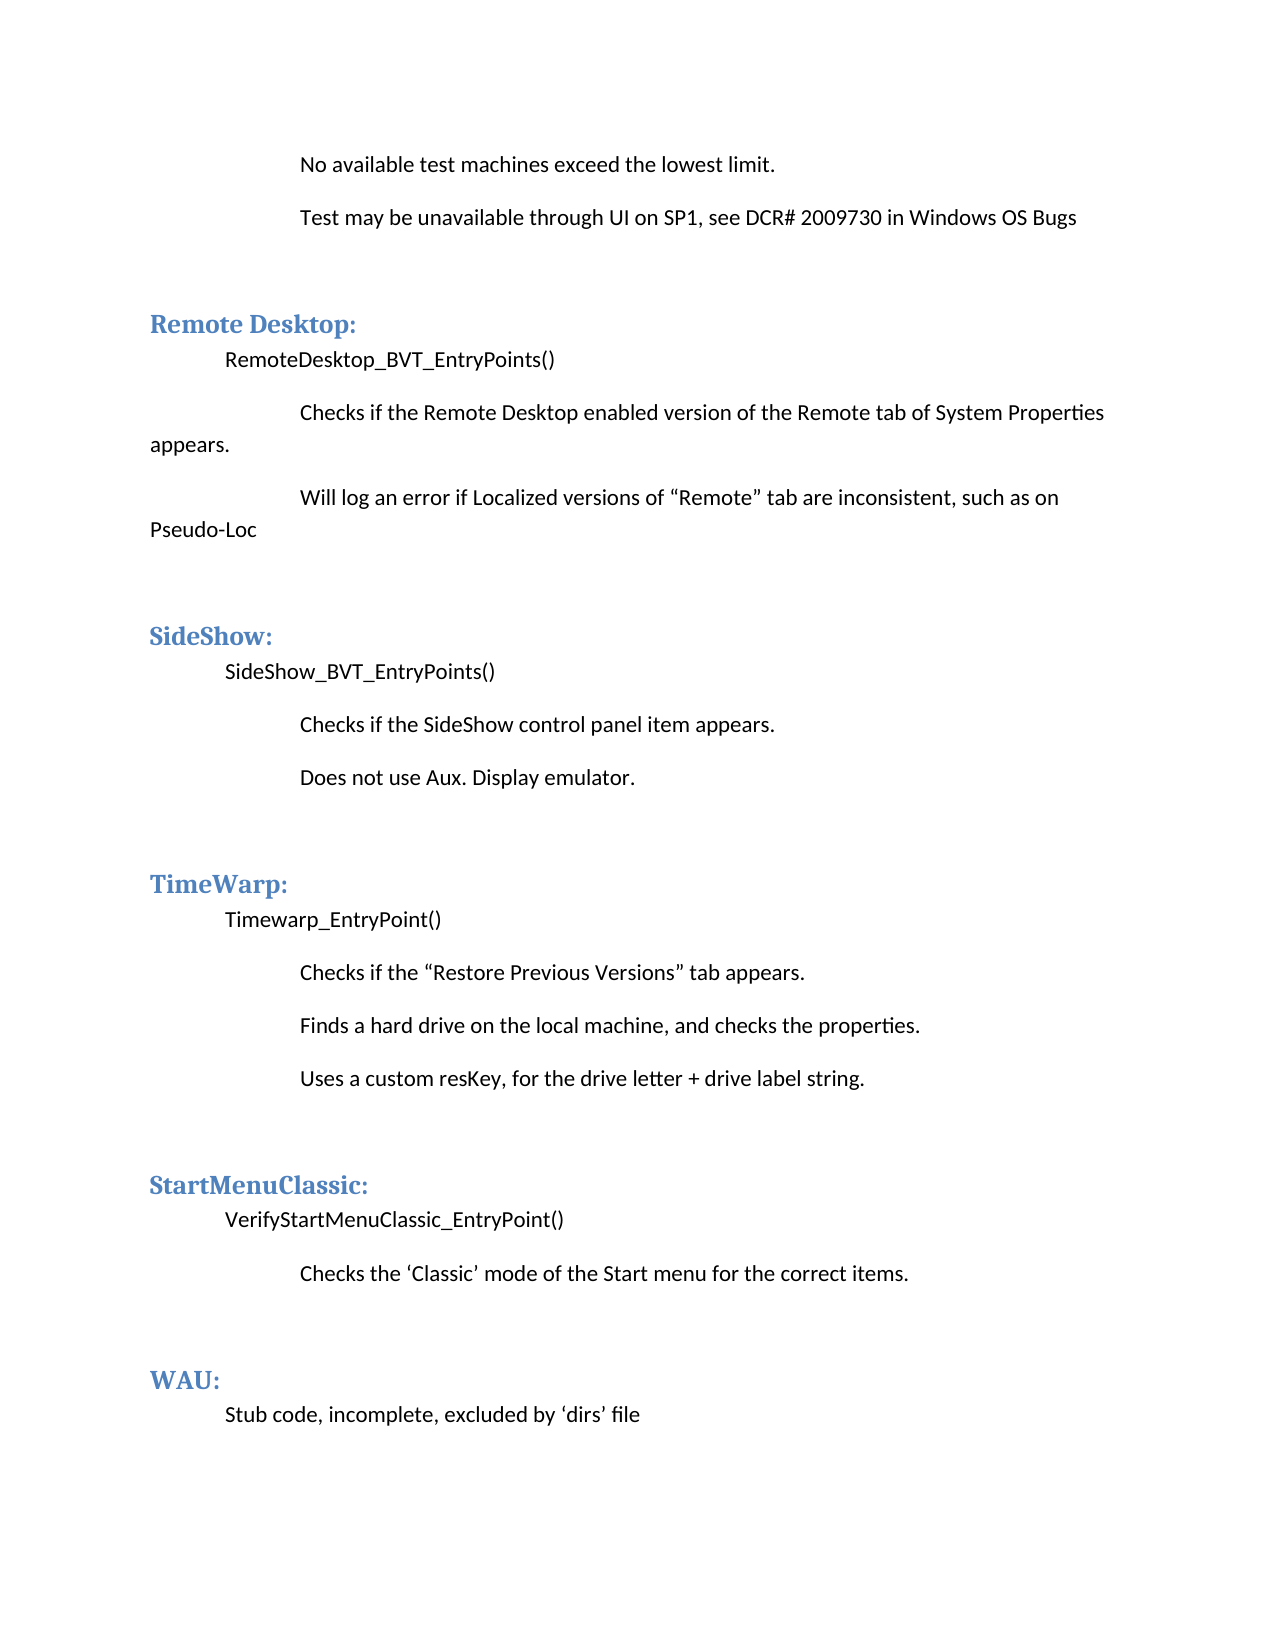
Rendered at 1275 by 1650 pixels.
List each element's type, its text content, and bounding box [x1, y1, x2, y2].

text Checks if the SideShow control panel item appears. [150, 710, 1125, 738]
text Checks if the “Restore Previous Versions” tab appears. [150, 958, 1125, 986]
text Finds a hard drive on the local machine, and checks the properties. [150, 1011, 1125, 1039]
subtitle TimeWarp: [150, 869, 1125, 900]
text Stub code, incomplete, excluded by ‘dirs’ file [150, 1400, 1125, 1428]
text SideShow_BVT_EntryPoints() [150, 657, 1125, 685]
text Checks the ‘Classic’ mode of the Start menu for the correct items. [150, 1259, 1125, 1287]
subtitle SideShow: [150, 621, 1125, 652]
text Timewarp_EntryPoint() [150, 905, 1125, 933]
text Will log an error if Localized versions of “Remote” tab are inconsistent, such as on Pseudo-Loc [150, 483, 1125, 543]
text Test may be unavailable through UI on SP1, see DCR# 2009730 in Windows OS Bugs [150, 203, 1125, 231]
text RemoteDesktop_BVT_EntryPoints() [150, 345, 1125, 373]
text Uses a custom resKey, for the drive letter + drive label string. [150, 1064, 1125, 1092]
text Does not use Aux. Display emulator. [150, 763, 1125, 791]
text No available test machines exceed the lowest limit. [150, 150, 1125, 178]
subtitle Remote Desktop: [150, 309, 1125, 340]
subtitle StartMenuClassic: [150, 1170, 1125, 1201]
text VerifyStartMenuClassic_EntryPoint() [150, 1206, 1125, 1234]
text Checks if the Remote Desktop enabled version of the Remote tab of System Properties appears. [150, 398, 1125, 458]
subtitle WAU: [150, 1365, 1125, 1396]
